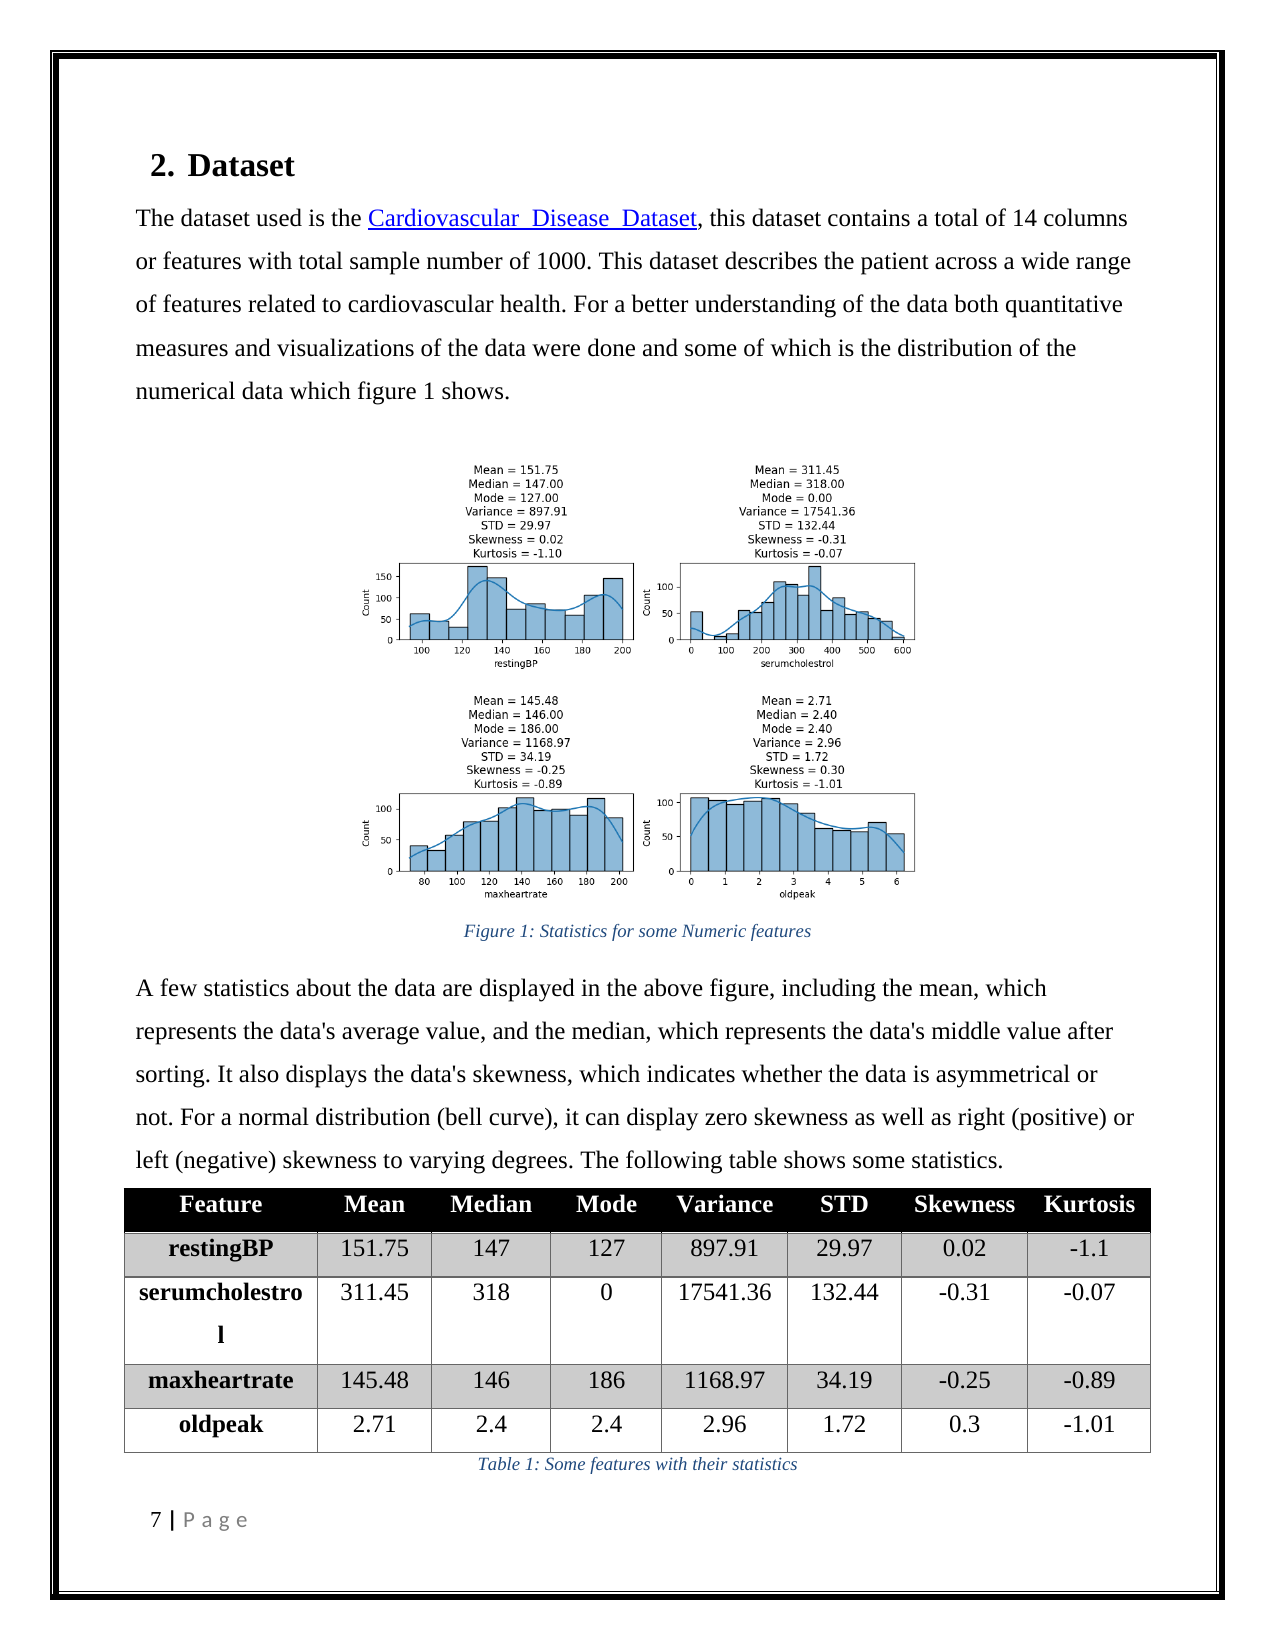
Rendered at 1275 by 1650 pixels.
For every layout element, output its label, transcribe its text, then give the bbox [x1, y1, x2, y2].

table_cell 145.48 [318, 1365, 431, 1408]
table_cell 2.96 [662, 1409, 787, 1452]
table_cell 147 [432, 1234, 550, 1276]
table_header Feature [125, 1189, 317, 1232]
table_cell restingBP [125, 1234, 317, 1276]
table_cell -0.89 [1028, 1365, 1150, 1408]
table_cell 2.4 [432, 1409, 550, 1452]
table_header Mean [318, 1189, 431, 1232]
table_header Variance [662, 1189, 787, 1232]
table_cell maxheartrate [125, 1365, 317, 1408]
table_cell 1.72 [788, 1409, 901, 1452]
table_cell 1168.97 [662, 1365, 787, 1408]
picture [355, 458, 920, 906]
table_cell 311.45 [318, 1278, 431, 1364]
table_header Mode [551, 1189, 661, 1232]
table_cell 0.3 [902, 1409, 1027, 1452]
table_cell -0.25 [902, 1365, 1027, 1408]
table_cell 17541.36 [662, 1278, 787, 1364]
table_cell 2.71 [318, 1409, 431, 1452]
table_cell 318 [432, 1278, 550, 1364]
table_cell 34.19 [788, 1365, 901, 1408]
table_cell 2.4 [551, 1409, 661, 1452]
table_cell 0 [551, 1278, 661, 1364]
table_cell -0.07 [1028, 1278, 1150, 1364]
table_cell oldpeak [125, 1409, 317, 1452]
table_cell -1.01 [1028, 1409, 1150, 1452]
table_cell 127 [551, 1234, 661, 1276]
table_cell 897.91 [662, 1234, 787, 1276]
table_header Kurtosis [1028, 1189, 1150, 1232]
table_cell -0.31 [902, 1278, 1027, 1364]
table_header Skewness [902, 1189, 1027, 1232]
text The dataset used is the Cardiovascular_Disease_Dataset, this dataset contains a total of 14 columns or features with total sample number of 1000. This dataset describes the patient across a wide range of features related to cardiovascular health. For a better understanding of the data both quantitative measures and visualizations of the data were done and some of which is the distribution of the numerical data which figure 1 shows. [135, 203, 1139, 404]
table_cell serumcholestrol [125, 1278, 317, 1364]
table_cell 132.44 [788, 1278, 901, 1364]
table_cell -1.1 [1028, 1234, 1150, 1276]
table_cell 0.02 [902, 1234, 1027, 1276]
subtitle Dataset [150, 146, 1139, 184]
text A few statistics about the data are displayed in the above figure, including the mean, which represents the data's average value, and the median, which represents the data's middle value after sorting. It also displays the data's skewness, which indicates whether the data is asymmetrical or not. For a normal distribution (bell curve), it can display zero skewness as well as right (positive) or left (negative) skewness to varying degrees. The following table shows some statistics. [135, 973, 1139, 1174]
table_cell 186 [551, 1365, 661, 1408]
table_header Median [432, 1189, 550, 1232]
table_cell 146 [432, 1365, 550, 1408]
table_cell 151.75 [318, 1234, 431, 1276]
table_header STD [788, 1189, 901, 1232]
table_cell 29.97 [788, 1234, 901, 1276]
